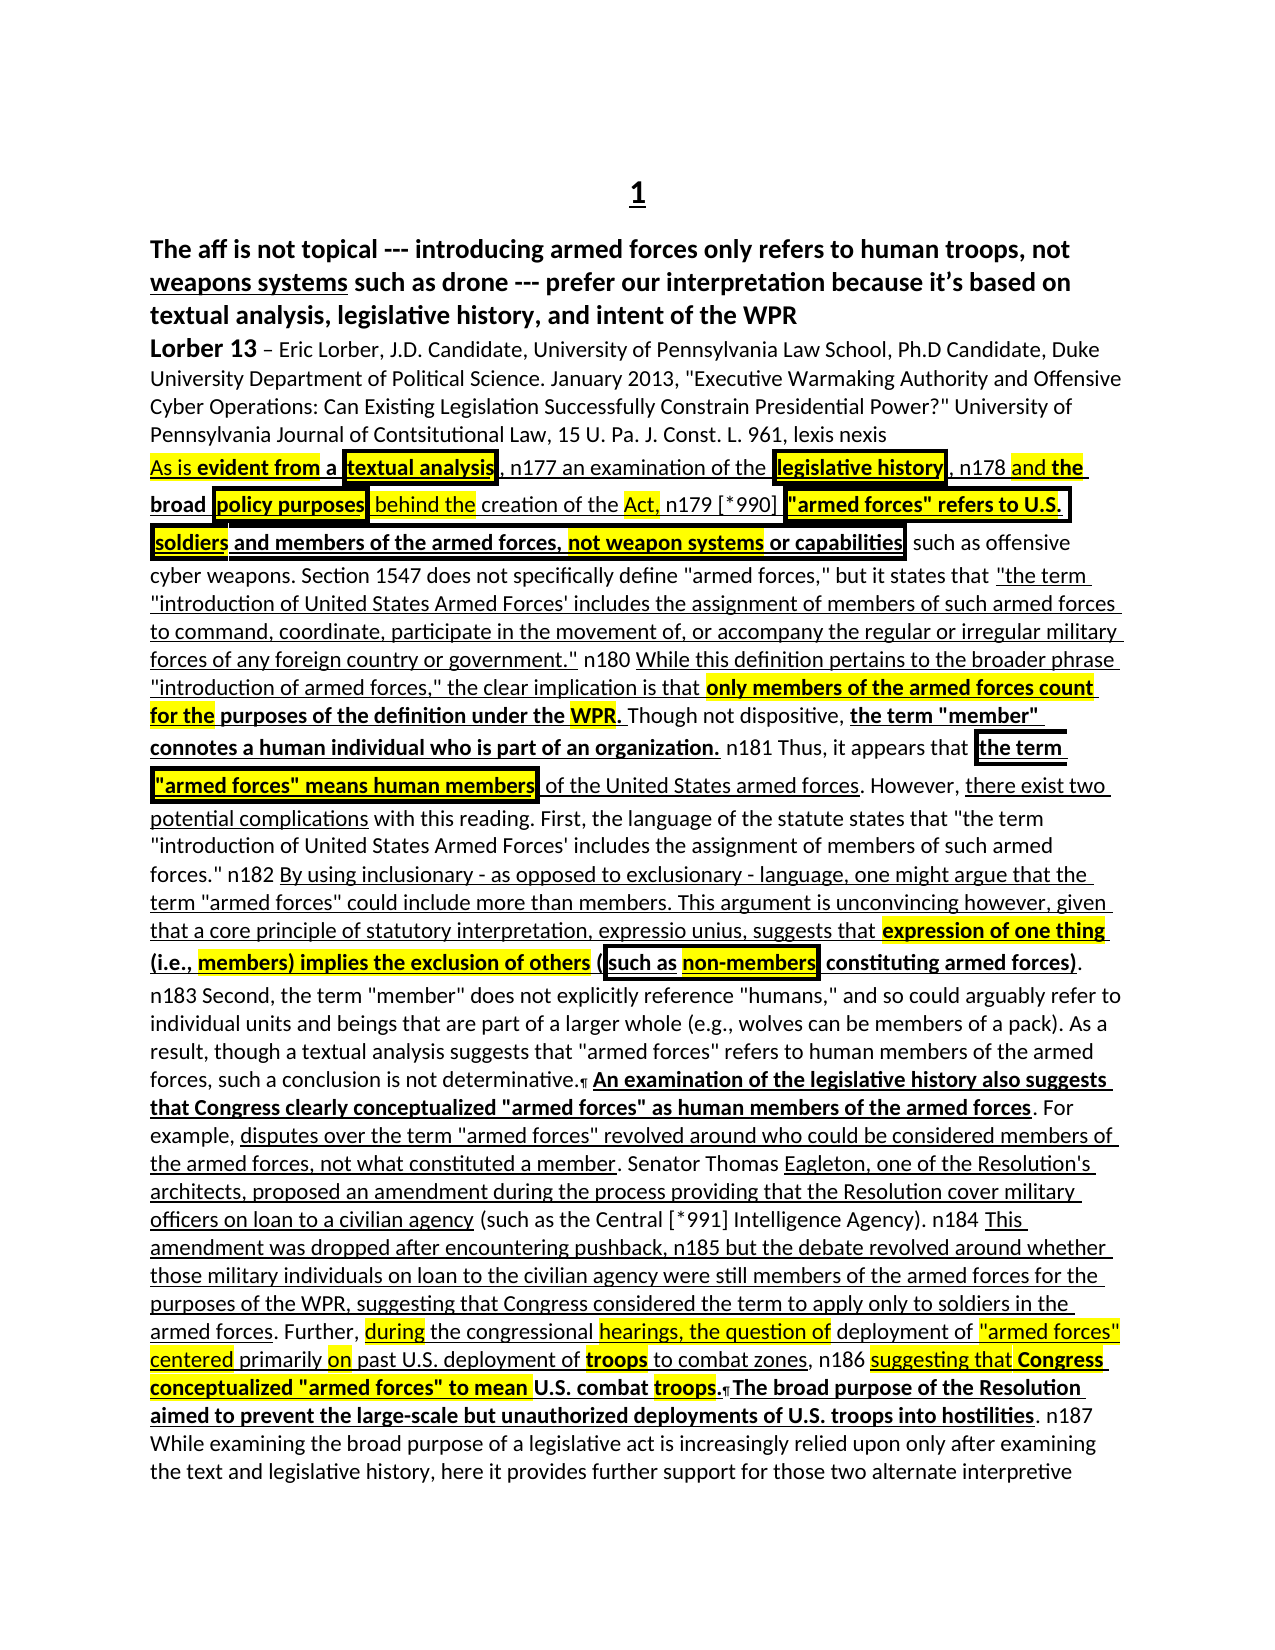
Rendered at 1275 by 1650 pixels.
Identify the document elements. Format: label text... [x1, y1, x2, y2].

subtitle The aff is not topical --- introducing armed forces only refers to human troops, not weapons systems such as drone --- prefer our interpretation because it’s based on textual analysis, legislative history, and intent of the WPR [150, 232, 1125, 331]
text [150, 448, 1125, 1486]
subtitle 1 [150, 171, 1125, 212]
text Lorber 13 – Eric Lorber, J.D. Candidate, University of Pennsylvania Law School, Ph.D Candidate, Duke University Department of Political Science. January 2013, "Executive Warmaking Authority and Offensive Cyber Operations: Can Existing Legislation Successfully Constrain Presidential Power?" University of Pennsylvania Journal of Contsitutional Law, 15 U. Pa. J. Const. L. 961, lexis nexis [150, 331, 1125, 448]
